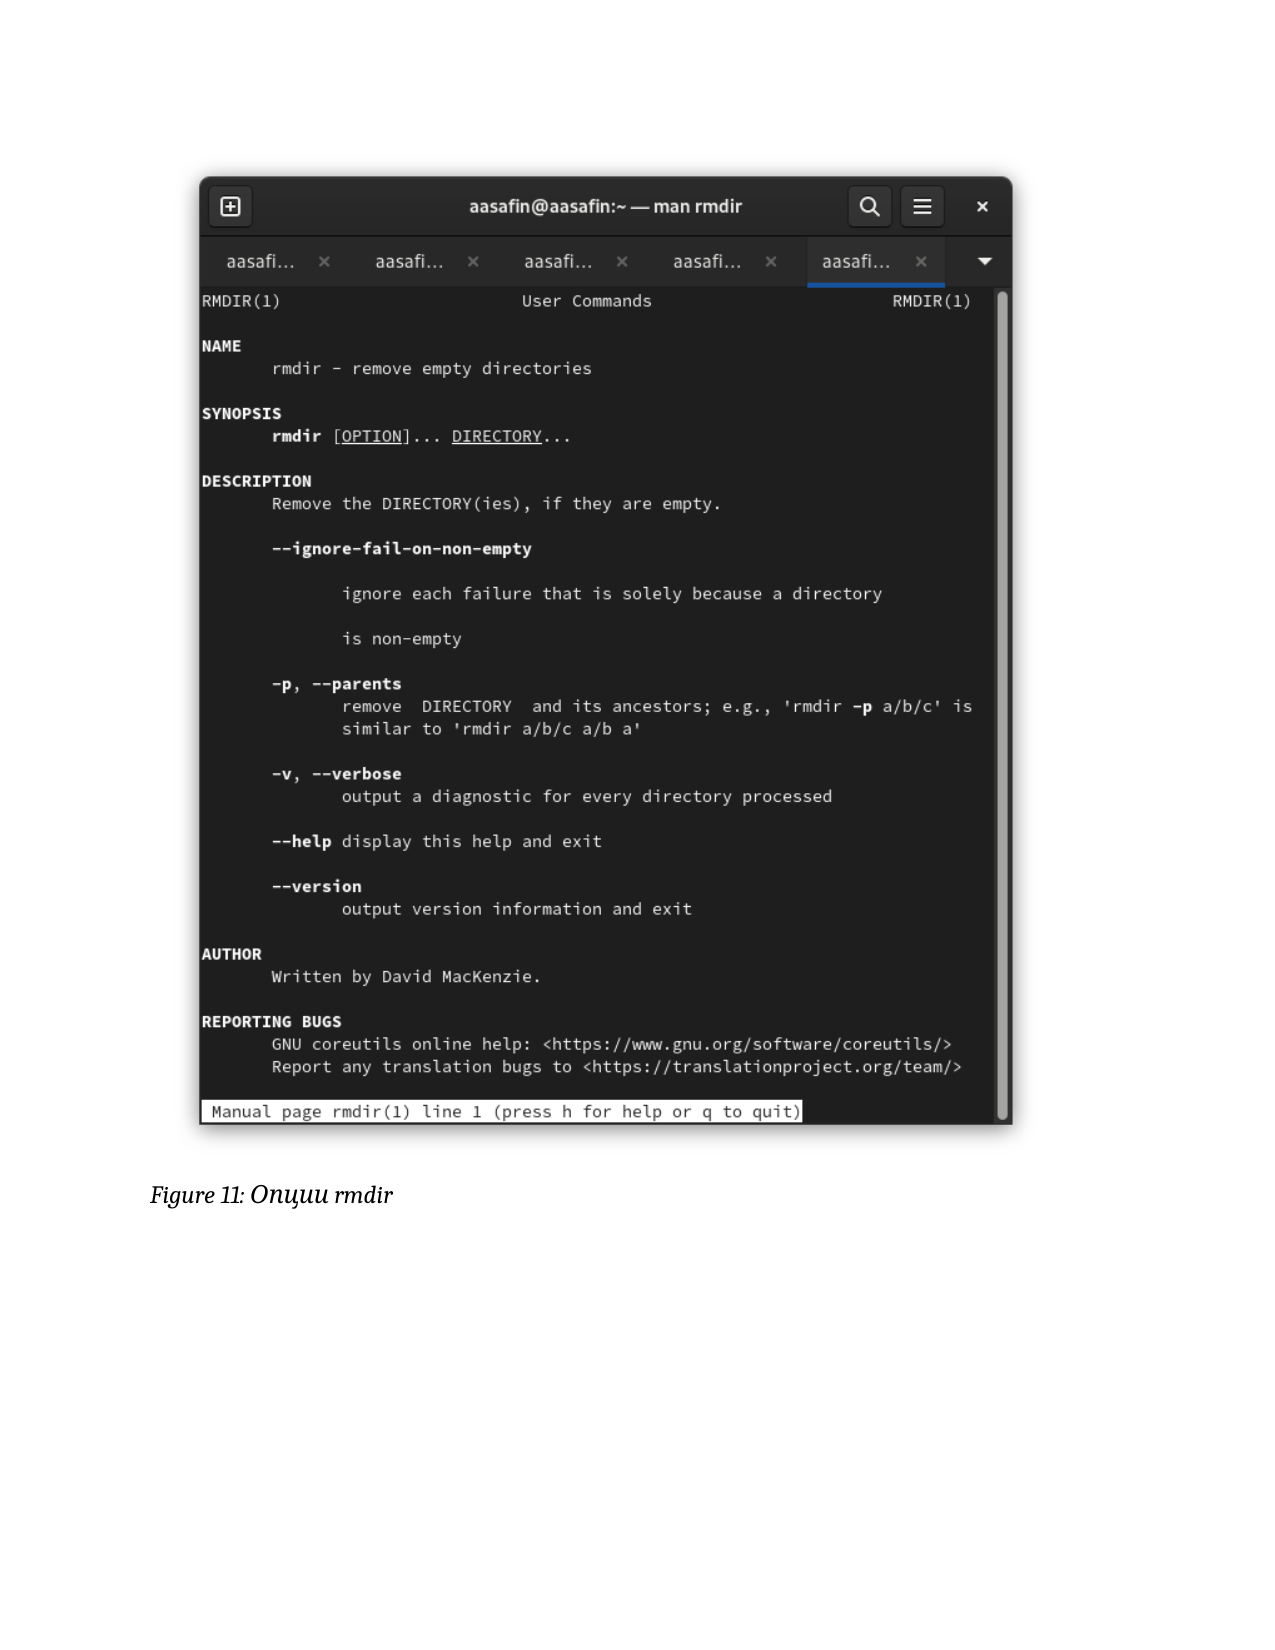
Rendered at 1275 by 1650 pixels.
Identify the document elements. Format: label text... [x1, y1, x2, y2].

text Figure 11: Опции rmdir [150, 1181, 1125, 1209]
picture [168, 150, 1044, 1160]
